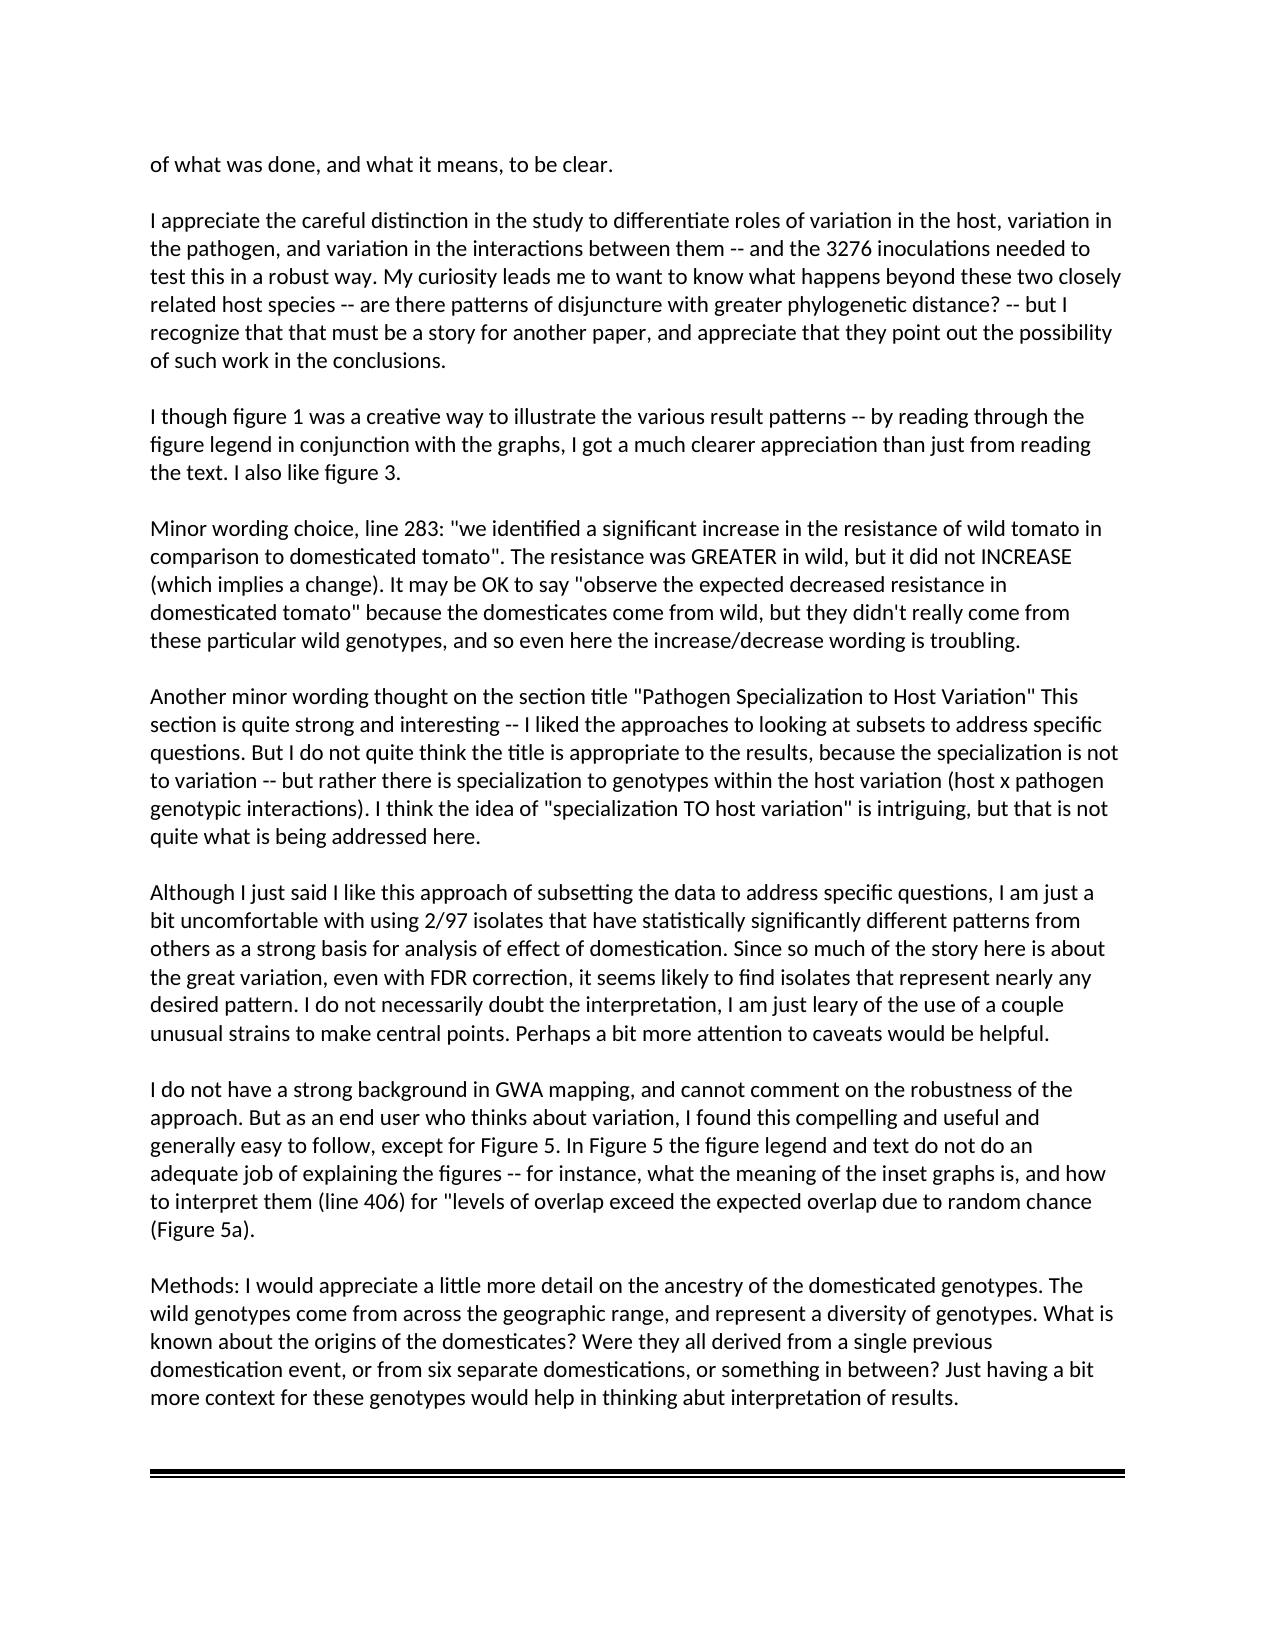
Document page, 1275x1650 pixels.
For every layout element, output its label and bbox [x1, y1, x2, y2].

text [150, 150, 1125, 1469]
